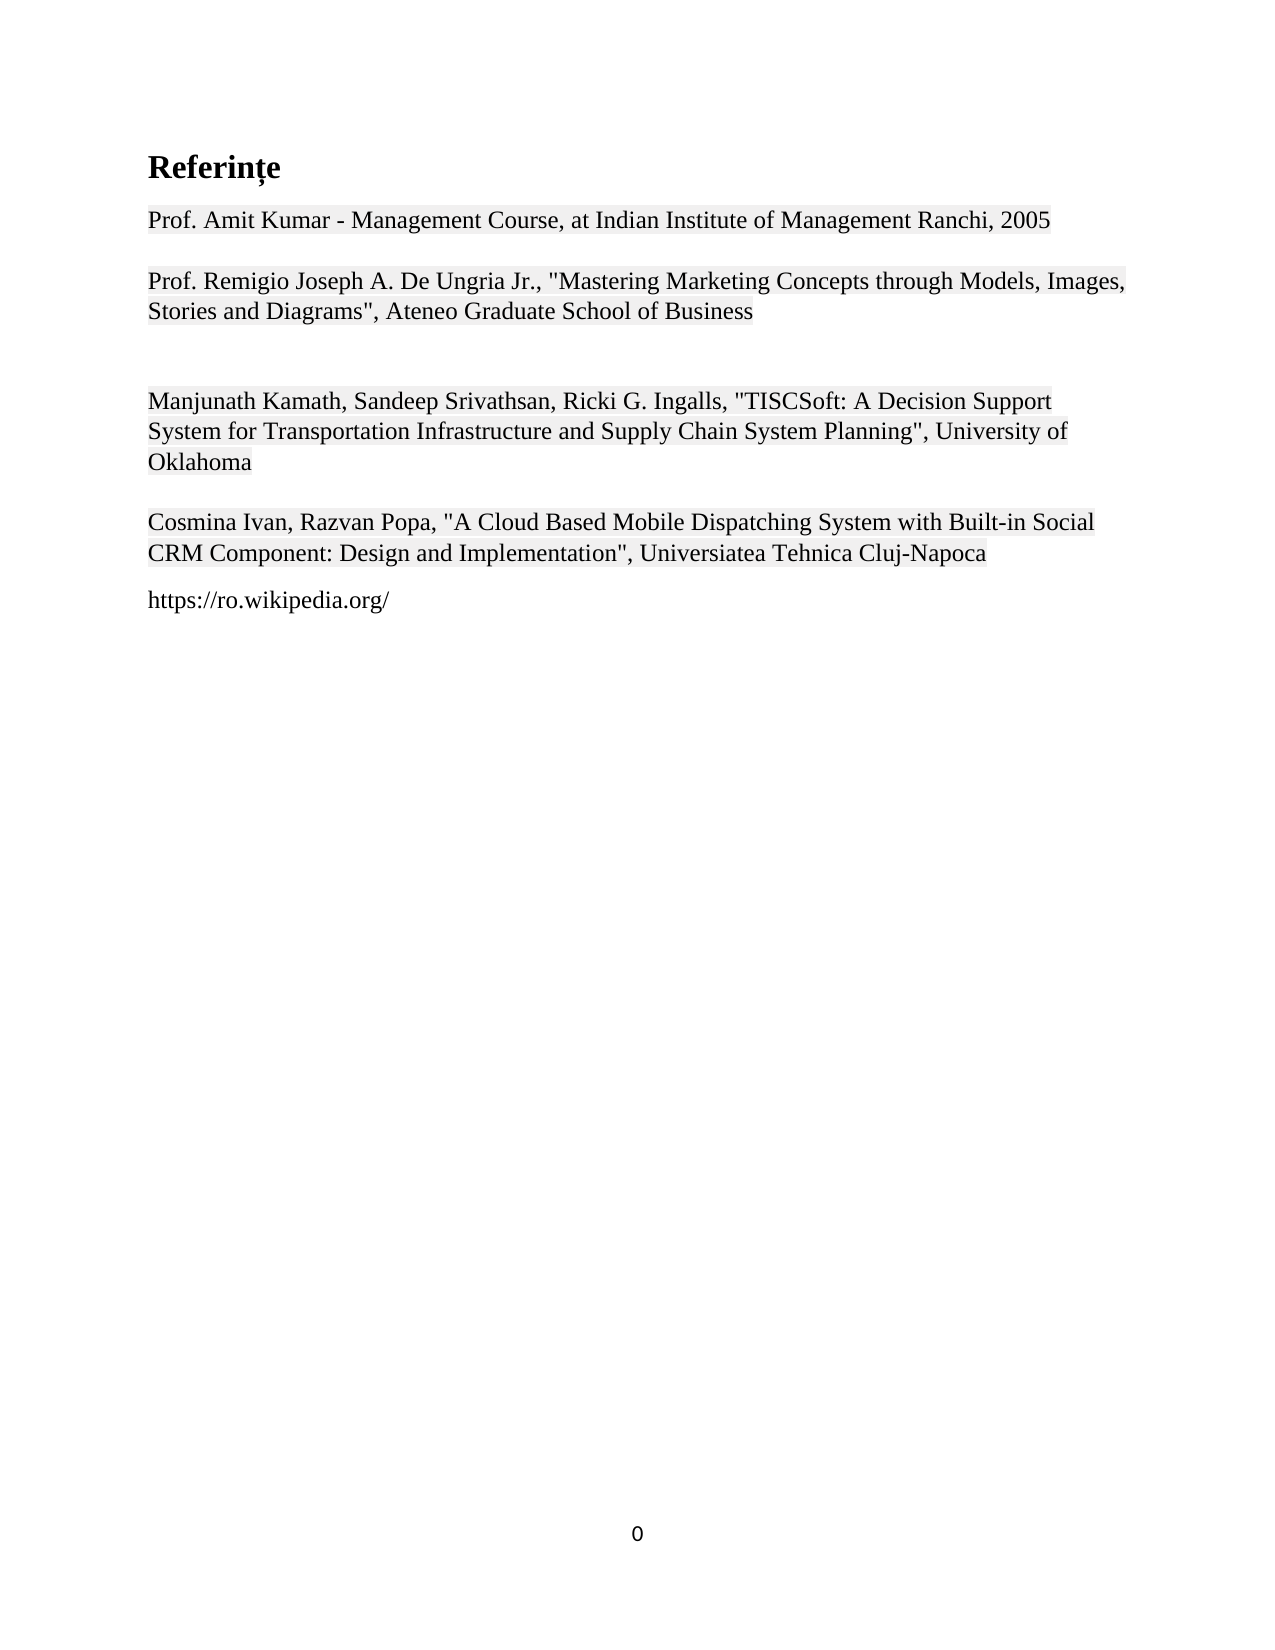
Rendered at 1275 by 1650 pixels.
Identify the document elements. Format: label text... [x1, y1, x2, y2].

text https://ro.wikipedia.org/ [148, 585, 1127, 614]
text Referințe [148, 148, 1127, 186]
text Prof. Amit Kumar - Management Course, at Indian Institute of Management Ranchi, 2005 Prof. Remigio Joseph A. De Ungria Jr., "Mastering Marketing Concepts through Models, Images, Stories and Diagrams", Ateneo Graduate School of Business Manjunath Kamath, Sandeep Srivathsan, Ricki G. Ingalls, "TISCSoft: A Decision Support System for Transportation Infrastructure and Supply Chain System Planning", University of Oklahoma Cosmina Ivan, Razvan Popa, "A Cloud Based Mobile Dispatching System with Built-in Social CRM Component: Design and Implementation", Universiatea Tehnica Cluj-Napoca [148, 205, 1127, 567]
